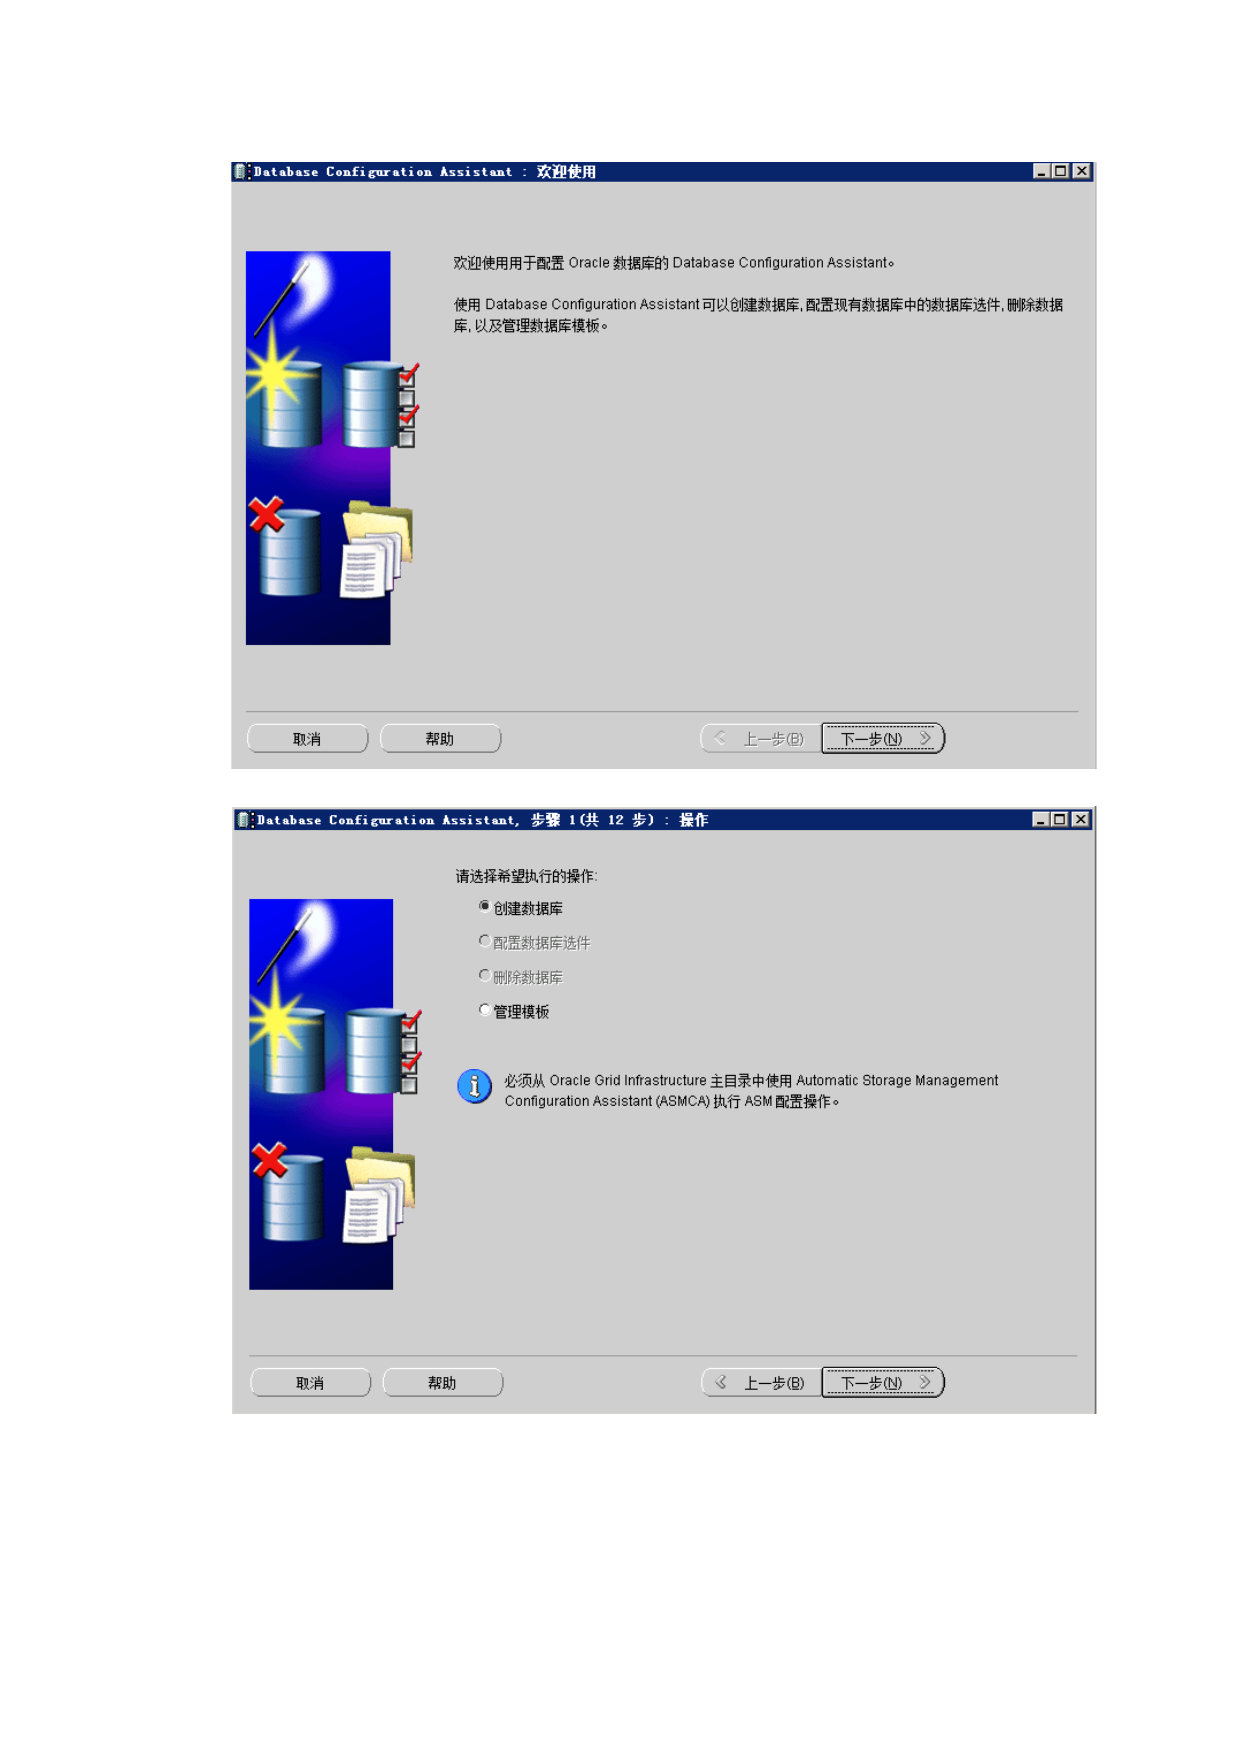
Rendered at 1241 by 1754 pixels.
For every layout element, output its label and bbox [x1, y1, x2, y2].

picture [231, 806, 1097, 1414]
picture [231, 162, 1097, 769]
